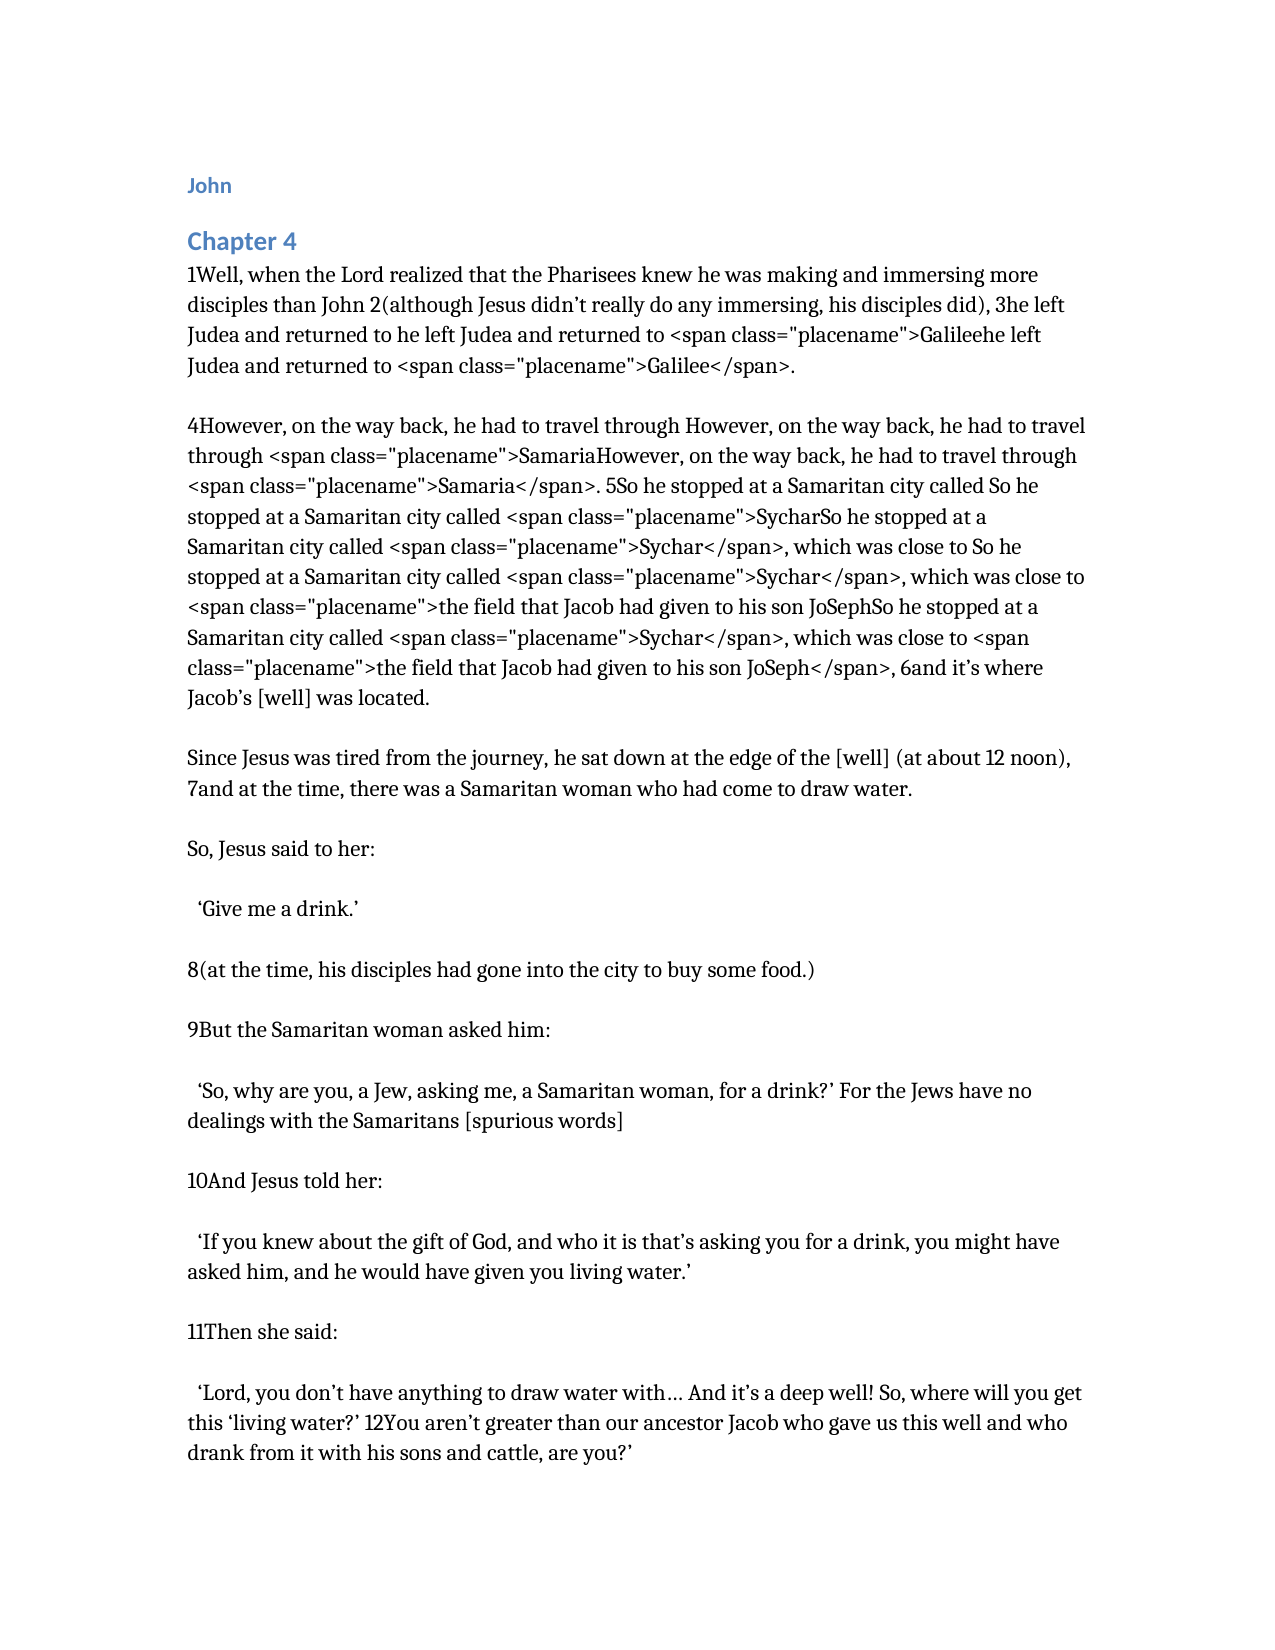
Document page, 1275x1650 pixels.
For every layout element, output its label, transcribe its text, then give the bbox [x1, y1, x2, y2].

subtitle John [187, 171, 1087, 199]
subtitle Chapter 4 [187, 224, 1087, 257]
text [187, 262, 1087, 1496]
